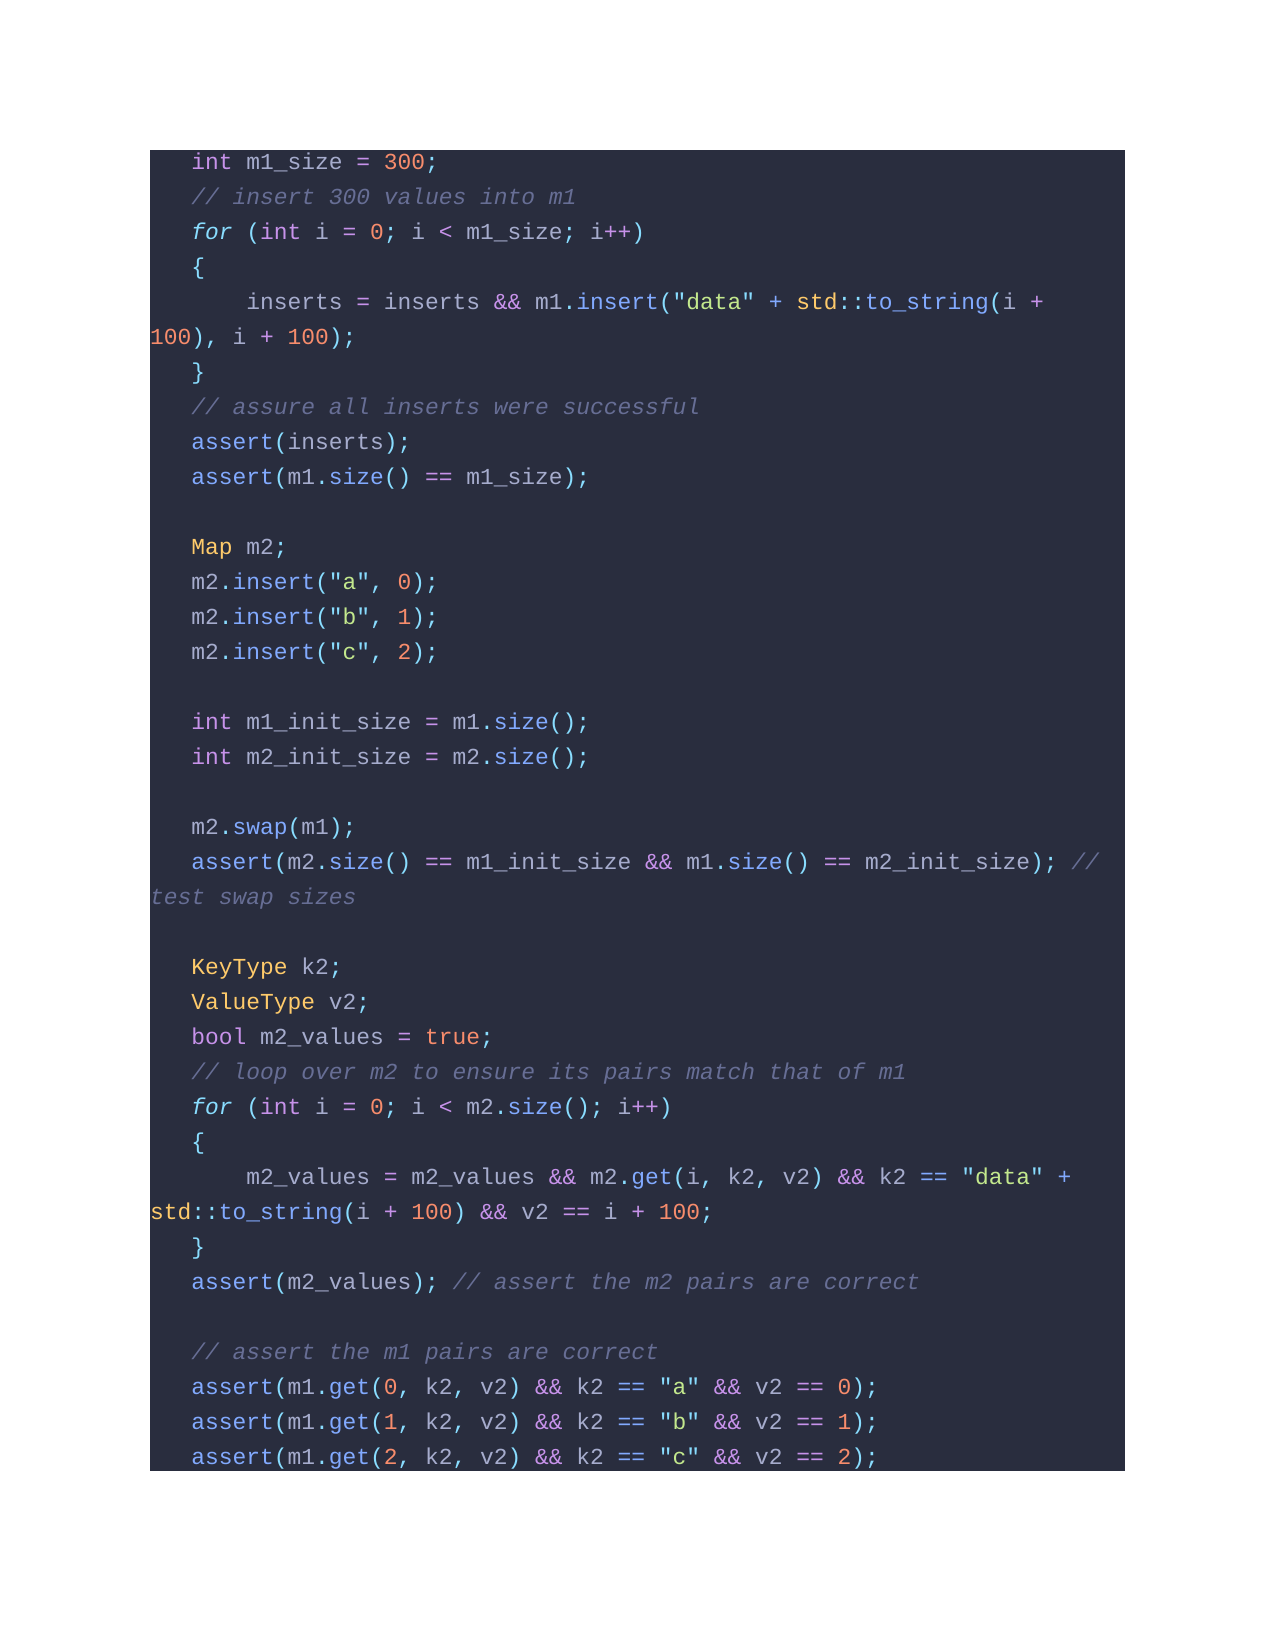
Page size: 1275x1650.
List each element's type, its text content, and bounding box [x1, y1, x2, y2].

text } [150, 360, 1125, 386]
text assert(m2_values); // assert the m2 pairs are correct [150, 1270, 1125, 1296]
text { [150, 255, 1125, 281]
text // assert the m1 pairs are correct [150, 1340, 1125, 1366]
text for (int i = 0; i < m2.size(); i++) [150, 1095, 1125, 1121]
text // loop over m2 to ensure its pairs match that of m1 [150, 1060, 1125, 1086]
text assert(m1.size() == m1_size); [150, 465, 1125, 491]
text int m2_init_size = m2.size(); [150, 745, 1125, 771]
text KeyType k2; [150, 955, 1125, 981]
text } [150, 1235, 1125, 1261]
text int m1_size = 300; [150, 150, 1125, 176]
text m2.swap(m1); [150, 815, 1125, 841]
text Map m2; [150, 535, 1125, 561]
text for (int i = 0; i < m1_size; i++) [150, 220, 1125, 246]
text inserts = inserts && m1.insert("data" + std::to_string(i + 100), i + 100); [150, 290, 1125, 351]
text m2.insert("a", 0); [150, 570, 1125, 596]
text assert(m1.get(0, k2, v2) && k2 == "a" && v2 == 0); [150, 1375, 1125, 1401]
text m2.insert("b", 1); [150, 605, 1125, 631]
text assert(m1.get(1, k2, v2) && k2 == "b" && v2 == 1); [150, 1410, 1125, 1436]
text // insert 300 values into m1 [150, 185, 1125, 211]
text assert(inserts); [150, 430, 1125, 456]
text int m1_init_size = m1.size(); [150, 710, 1125, 736]
text // assure all inserts were successful [150, 395, 1125, 421]
text m2.insert("c", 2); [150, 640, 1125, 666]
text bool m2_values = true; [150, 1025, 1125, 1051]
text m2_values = m2_values && m2.get(i, k2, v2) && k2 == "data" + std::to_string(i + 100) && v2 == i + 100; [150, 1165, 1125, 1226]
text ValueType v2; [150, 990, 1125, 1016]
text assert(m1.get(2, k2, v2) && k2 == "c" && v2 == 2); [150, 1445, 1125, 1471]
text { [150, 1130, 1125, 1156]
text assert(m2.size() == m1_init_size && m1.size() == m2_init_size); // test swap sizes [150, 850, 1125, 911]
